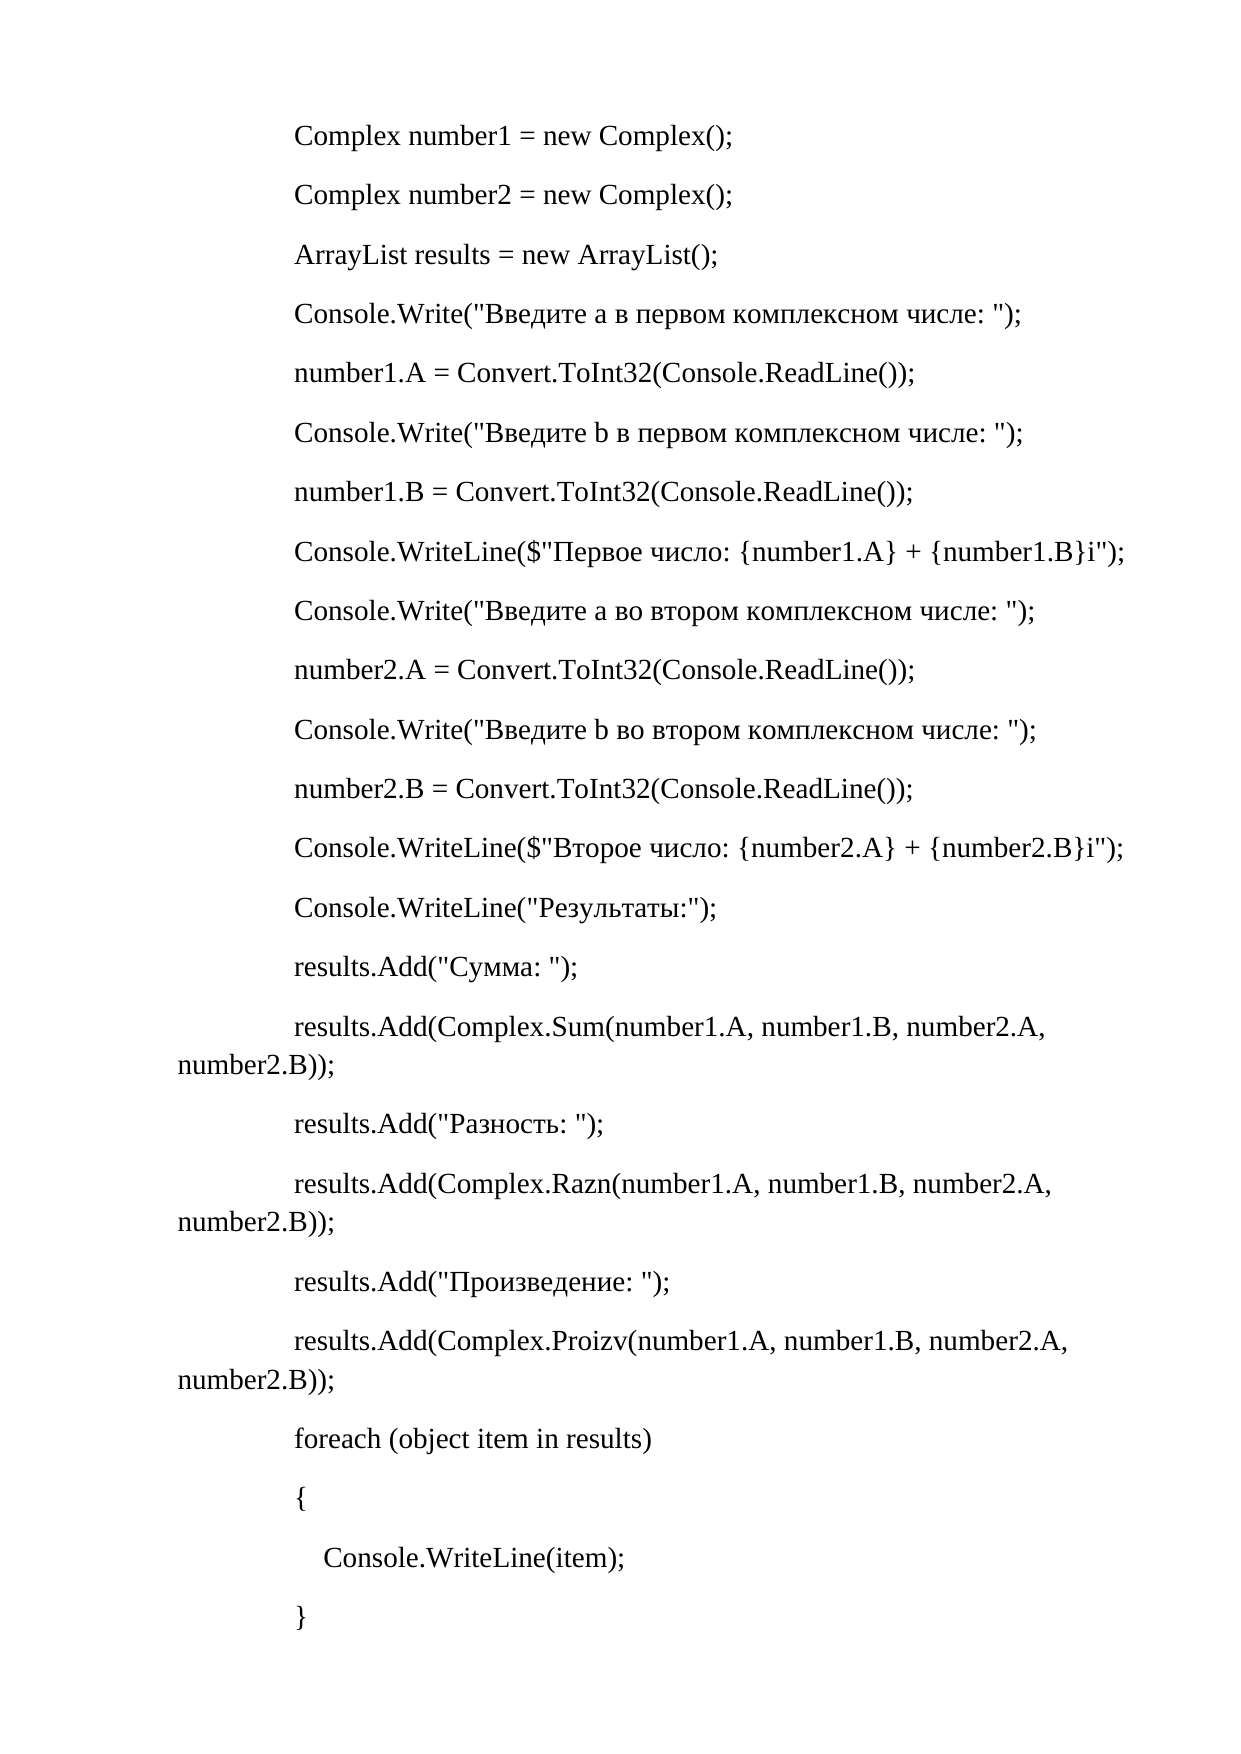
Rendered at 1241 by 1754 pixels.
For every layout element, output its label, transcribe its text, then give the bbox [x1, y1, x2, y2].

text results.Add(Complex.Proizv(number1.A, number1.B, number2.A, number2.B)); [177, 1323, 1152, 1395]
text ArrayList results = new ArrayList(); [177, 237, 1152, 270]
text Console.WriteLine($"Первое число: {number1.A} + {number1.B}i"); [177, 534, 1152, 567]
text results.Add(Complex.Sum(number1.A, number1.B, number2.A, number2.B)); [177, 1009, 1152, 1081]
text Console.WriteLine($"Второе число: {number2.A} + {number2.B}i"); [177, 831, 1152, 864]
text results.Add(Complex.Razn(number1.A, number1.B, number2.A, number2.B)); [177, 1166, 1152, 1238]
text Complex number1 = new Complex(); [177, 118, 1152, 152]
text number2.A = Convert.ToInt32(Console.ReadLine()); [177, 652, 1152, 686]
text results.Add("Сумма: "); [177, 949, 1152, 983]
text Console.Write("Введите b во втором комплексном числе: "); [177, 712, 1152, 745]
text Console.WriteLine(item); [177, 1540, 1152, 1573]
text number1.B = Convert.ToInt32(Console.ReadLine()); [177, 474, 1152, 508]
text Console.Write("Введите a в первом комплексном числе: "); [177, 296, 1152, 330]
text number1.A = Convert.ToInt32(Console.ReadLine()); [177, 356, 1152, 389]
text foreach (object item in results) [177, 1421, 1152, 1455]
text Console.Write("Введите a во втором комплексном числе: "); [177, 593, 1152, 627]
text results.Add("Произведение: "); [177, 1264, 1152, 1297]
text results.Add("Разность: "); [177, 1107, 1152, 1140]
text { [177, 1481, 1152, 1514]
text Complex number2 = new Complex(); [177, 177, 1152, 211]
text Console.Write("Введите b в первом комплексном числе: "); [177, 415, 1152, 448]
text } [177, 1599, 1152, 1633]
text Console.WriteLine("Результаты:"); [177, 890, 1152, 923]
text number2.B = Convert.ToInt32(Console.ReadLine()); [177, 771, 1152, 805]
